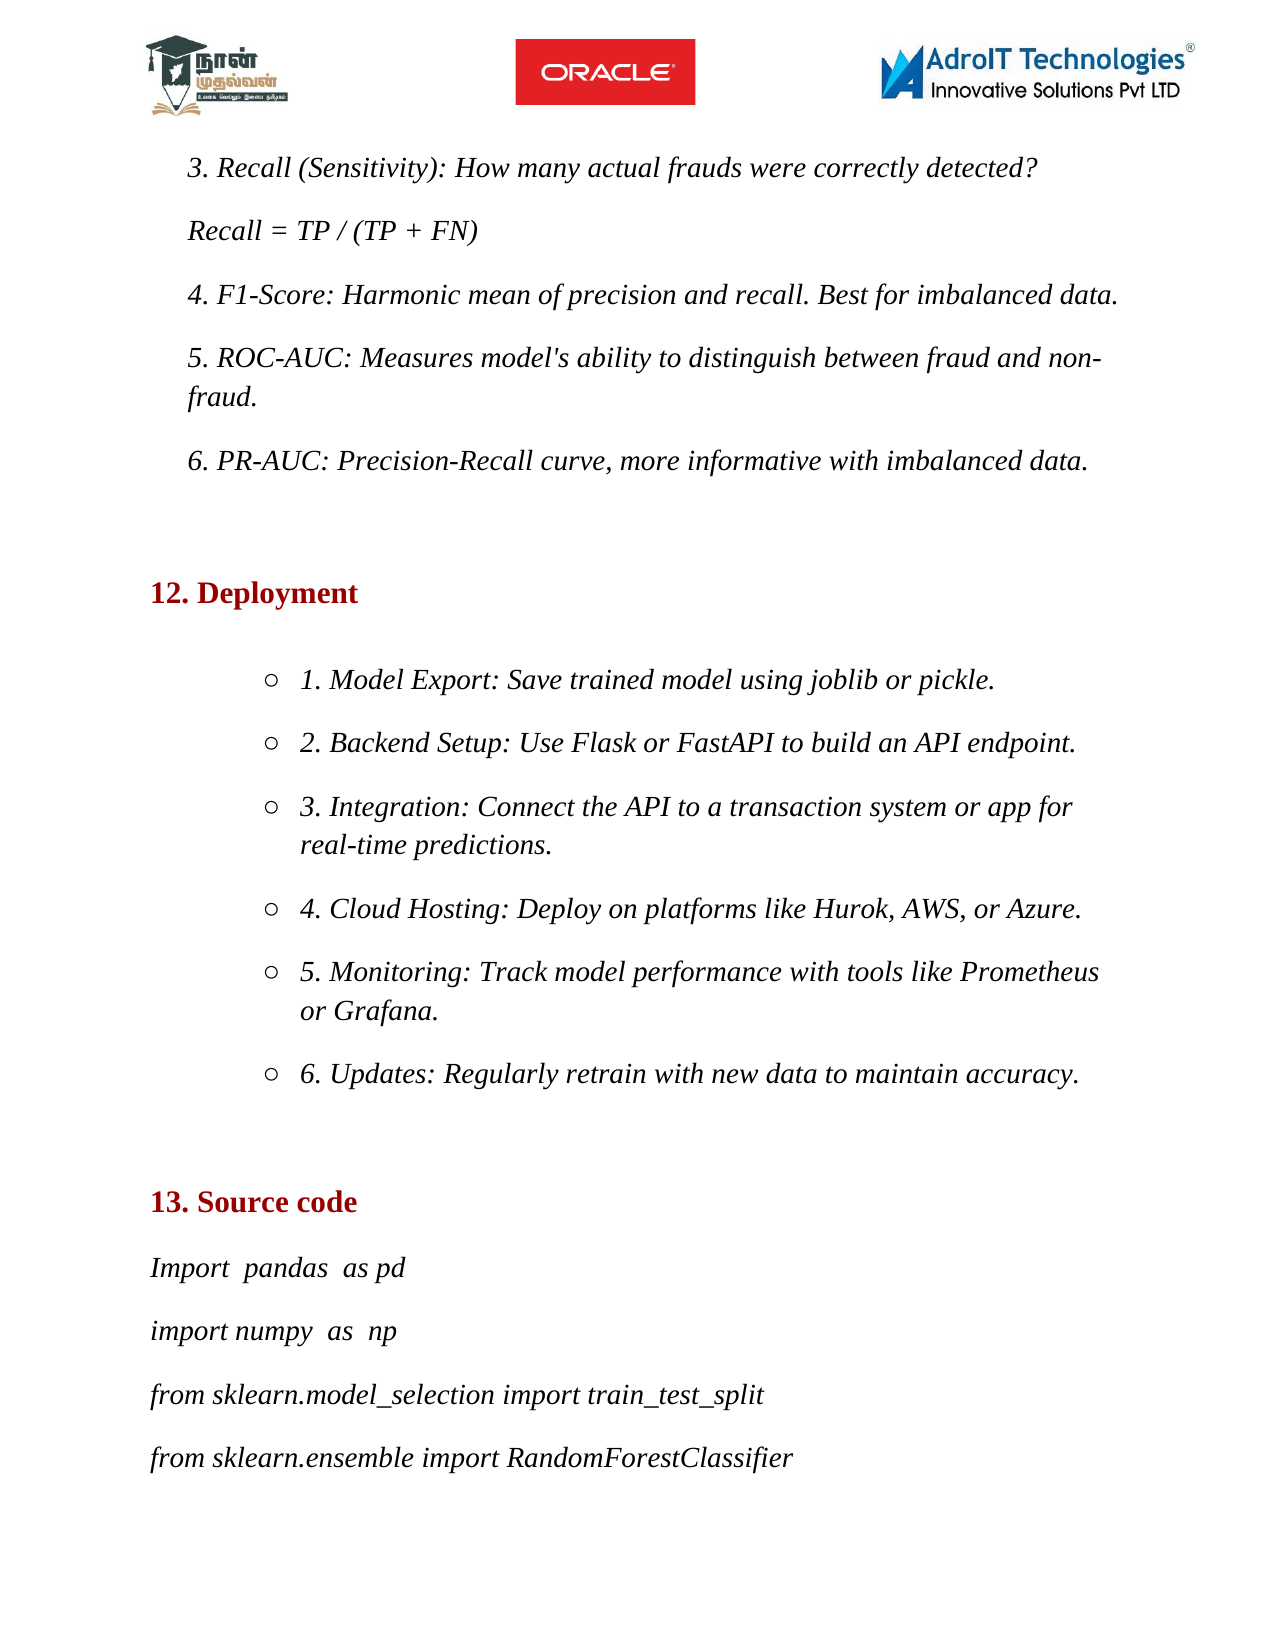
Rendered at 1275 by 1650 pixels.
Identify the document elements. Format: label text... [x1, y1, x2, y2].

text 3. Recall (Sensitivity): How many actual frauds were correctly detected? [187, 150, 1125, 183]
list 1. Model Export: Save trained model using joblib or pickle. [262, 662, 1125, 695]
text Recall = TP / (TP + FN) [187, 213, 1125, 247]
list 5. Monitoring: Track model performance with tools like Prometheus or Grafana. [262, 954, 1125, 1027]
text Import pandas as pd [150, 1250, 1125, 1283]
picture [140, 31, 290, 119]
list 4. Cloud Hosting: Deploy on platforms like Hurok, AWS, or Azure. [262, 891, 1125, 924]
text import numpy as np [150, 1313, 1125, 1347]
picture [515, 39, 696, 105]
list 2. Backend Setup: Use Flask or FastAPI to build an API endpoint. [262, 725, 1125, 759]
text from sklearn.ensemble import RandomForestClassifier [150, 1441, 1125, 1474]
list 3. Integration: Connect the API to a transaction system or app for real-time predictions. [262, 789, 1125, 861]
text 6. PR-AUC: Precision-Recall curve, more informative with imbalanced data. [187, 443, 1125, 476]
text from sklearn.model_selection import train_test_split [150, 1377, 1125, 1411]
subtitle 12. Deployment [150, 574, 1125, 648]
text 4. F1-Score: Harmonic mean of precision and recall. Best for imbalanced data. [187, 277, 1125, 311]
text 13. Source code [150, 1184, 1125, 1219]
list 6. Updates: Regularly retrain with new data to maintain accuracy. [262, 1057, 1125, 1090]
picture [878, 39, 1197, 105]
text 5. ROC-AUC: Measures model's ability to distinguish between fraud and non-fraud. [187, 341, 1125, 413]
